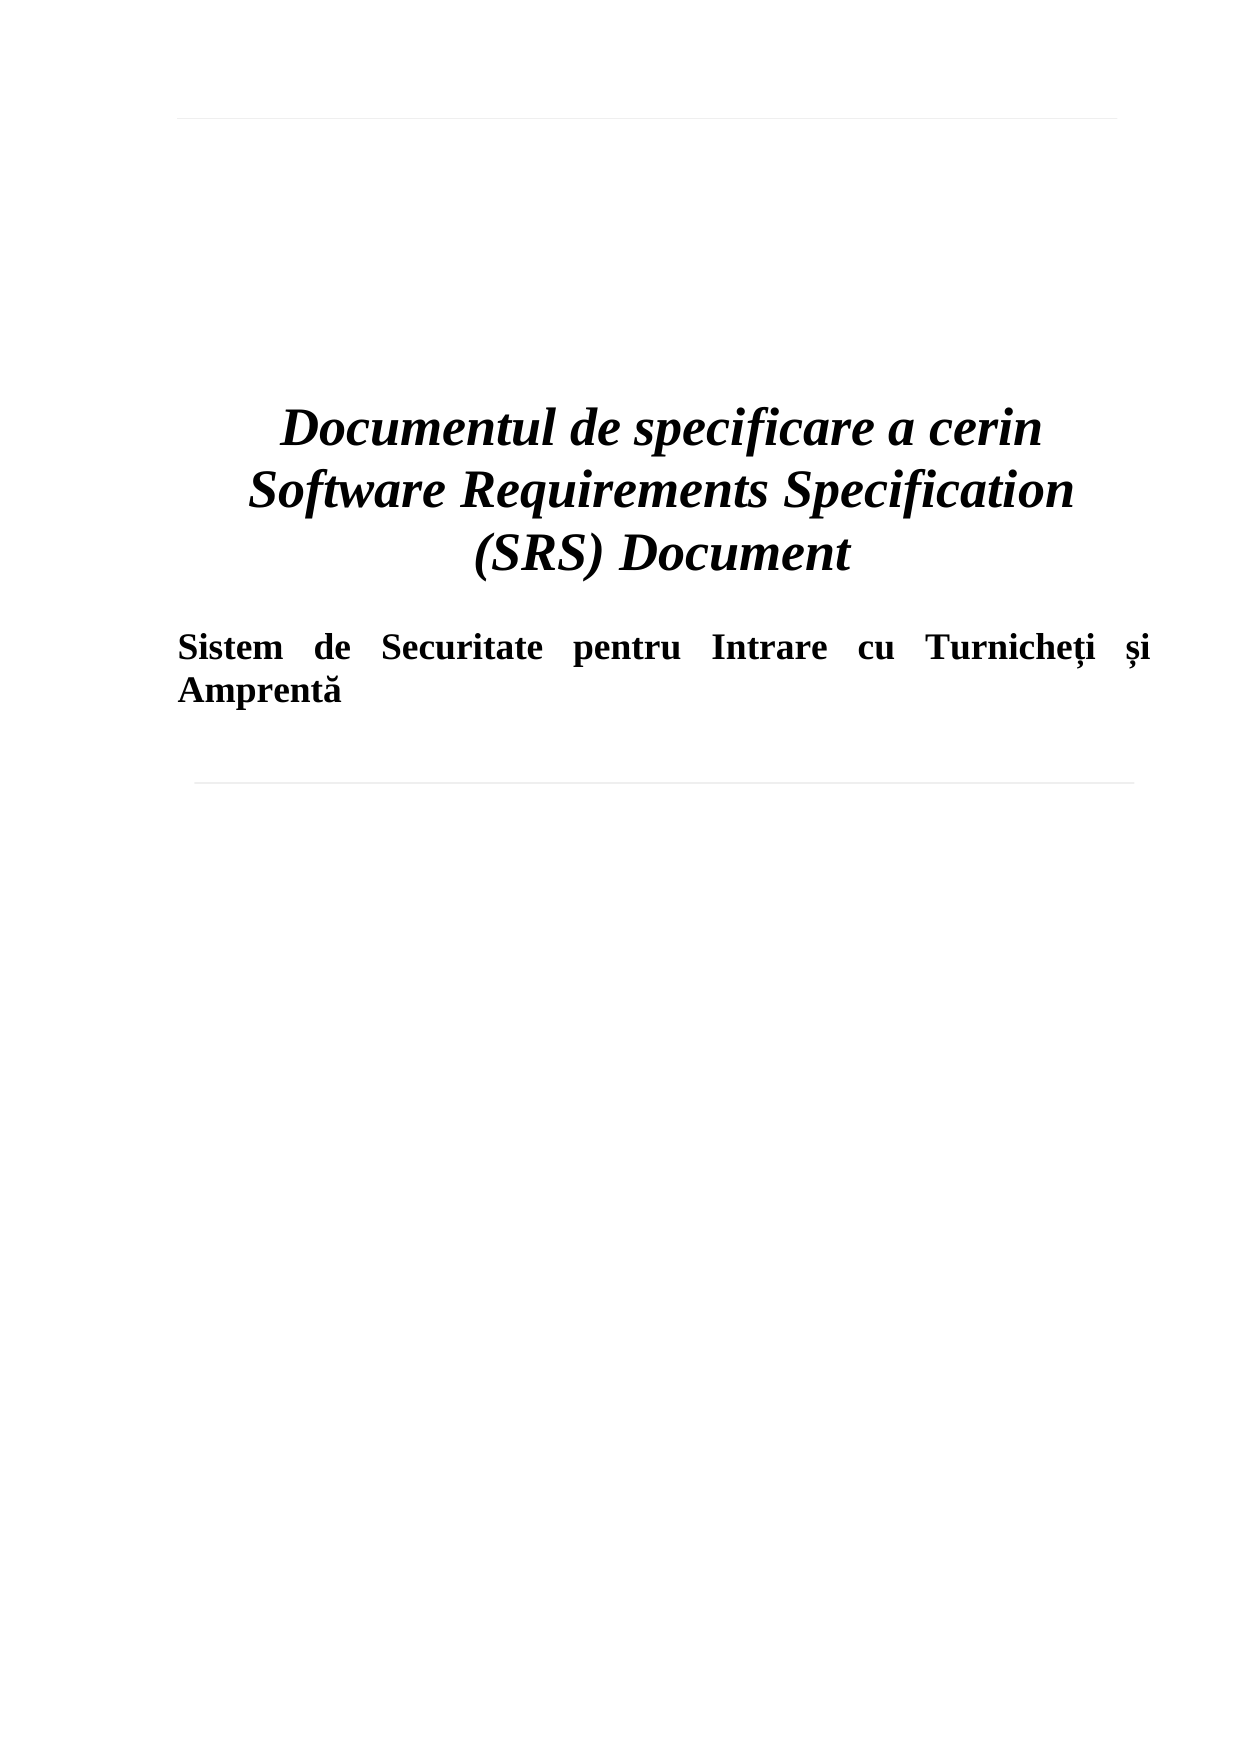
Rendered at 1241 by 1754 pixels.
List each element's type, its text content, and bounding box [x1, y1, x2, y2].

text (SRS) Document [177, 519, 1152, 582]
text Software Requirements Specification [177, 457, 1152, 519]
text Documentul de specificare a cerin [177, 395, 1152, 457]
text Sistem de Securitate pentru Intrare cu Turnicheți și Amprentă [177, 625, 1152, 711]
